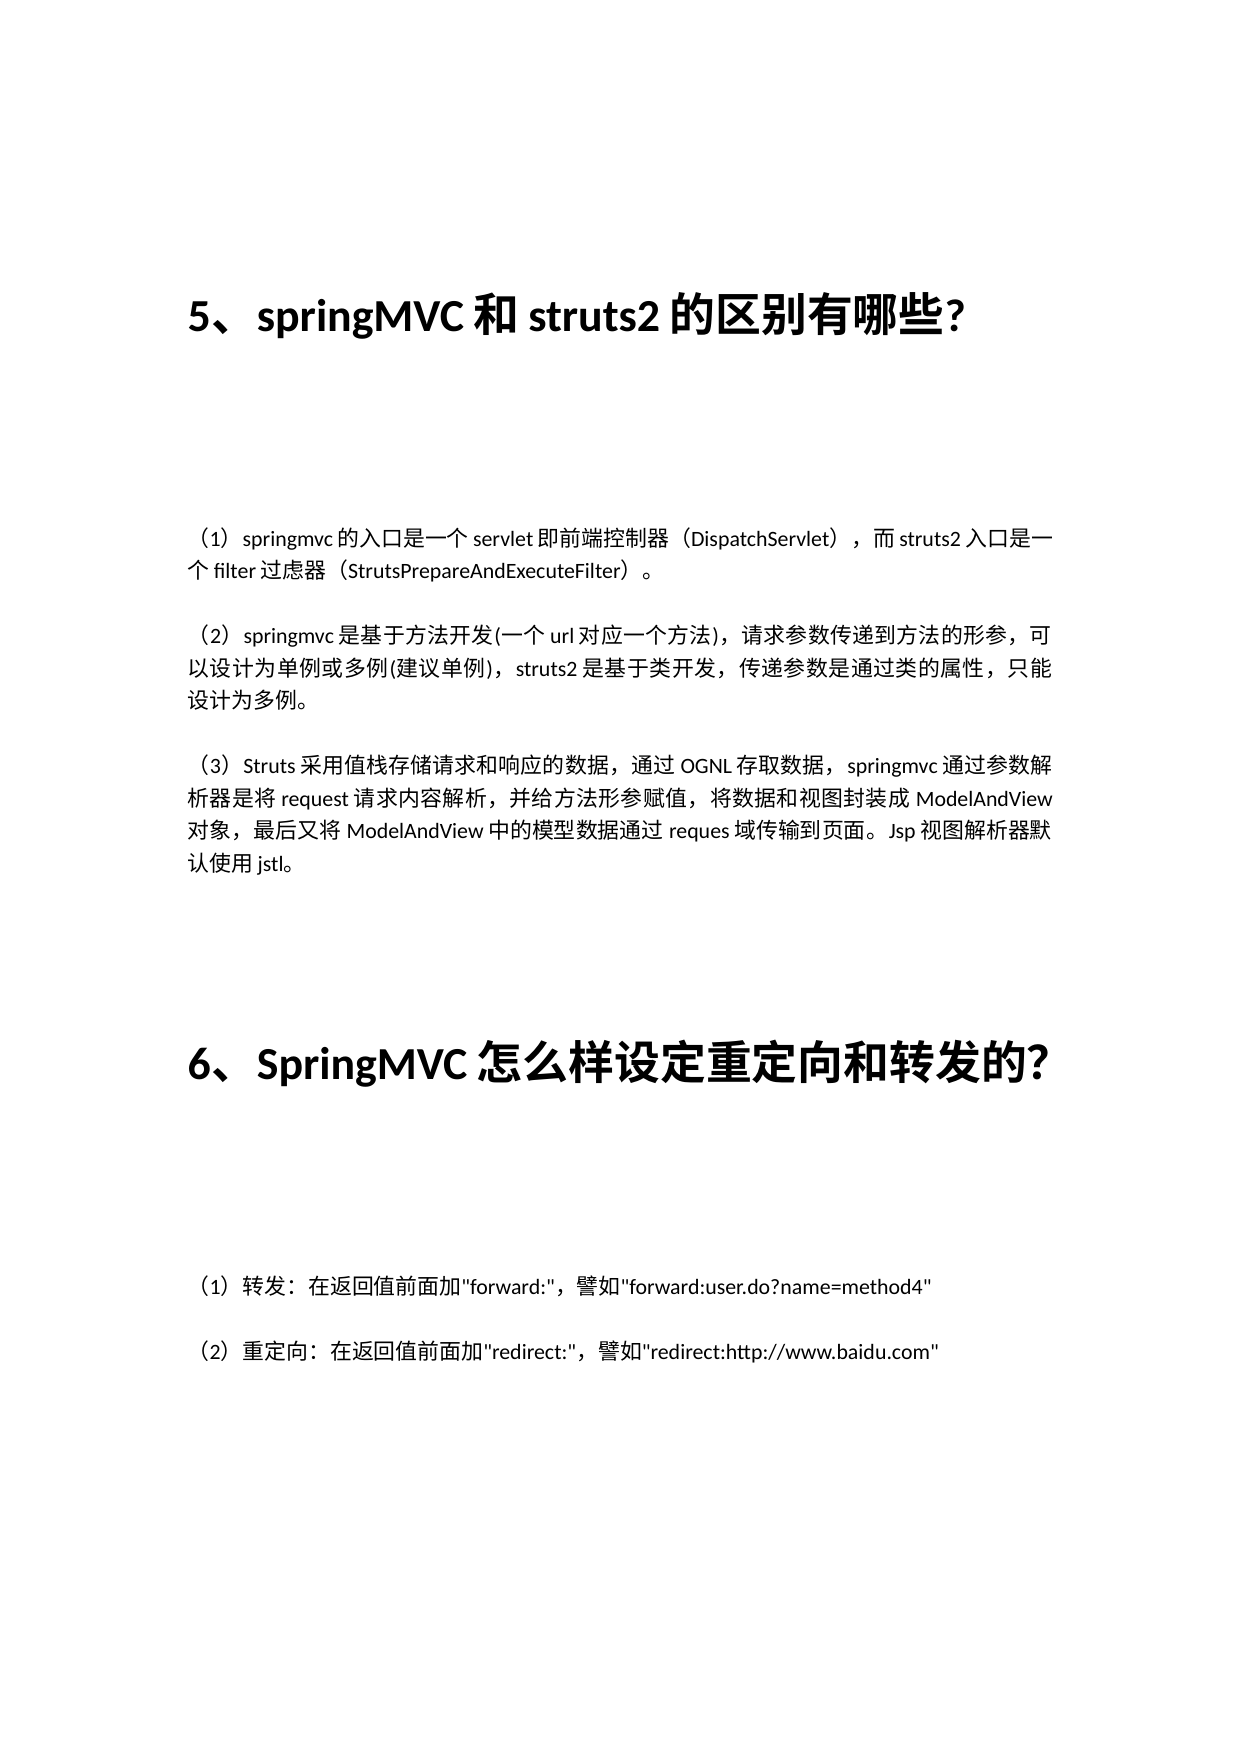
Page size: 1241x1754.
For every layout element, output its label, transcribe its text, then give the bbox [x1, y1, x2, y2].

subtitle 6、SpringMVC怎么样设定重定向和转发的？ [187, 1011, 1053, 1108]
text （1）转发：在返回值前面加"forward:"，譬如"forward:user.do?name=method4" [187, 1269, 1053, 1301]
subtitle 5、springMVC和struts2的区别有哪些? [187, 262, 1053, 360]
text （2）springmvc是基于方法开发(一个url对应一个方法)，请求参数传递到方法的形参，可以设计为单例或多例(建议单例)，struts2是基于类开发，传递参数是通过类的属性，只能设计为多例。 [187, 618, 1053, 715]
text （2）重定向：在返回值前面加"redirect:"，譬如"redirect:http://www.baidu.com" [187, 1334, 1053, 1366]
text （1）springmvc的入口是一个servlet即前端控制器（DispatchServlet），而struts2入口是一个filter过虑器（StrutsPrepareAndExecuteFilter）。 [187, 520, 1053, 585]
text （3）Struts采用值栈存储请求和响应的数据，通过OGNL存取数据，springmvc通过参数解析器是将request请求内容解析，并给方法形参赋值，将数据和视图封装成ModelAndView对象，最后又将ModelAndView中的模型数据通过reques域传输到页面。Jsp视图解析器默认使用jstl。 [187, 748, 1053, 878]
